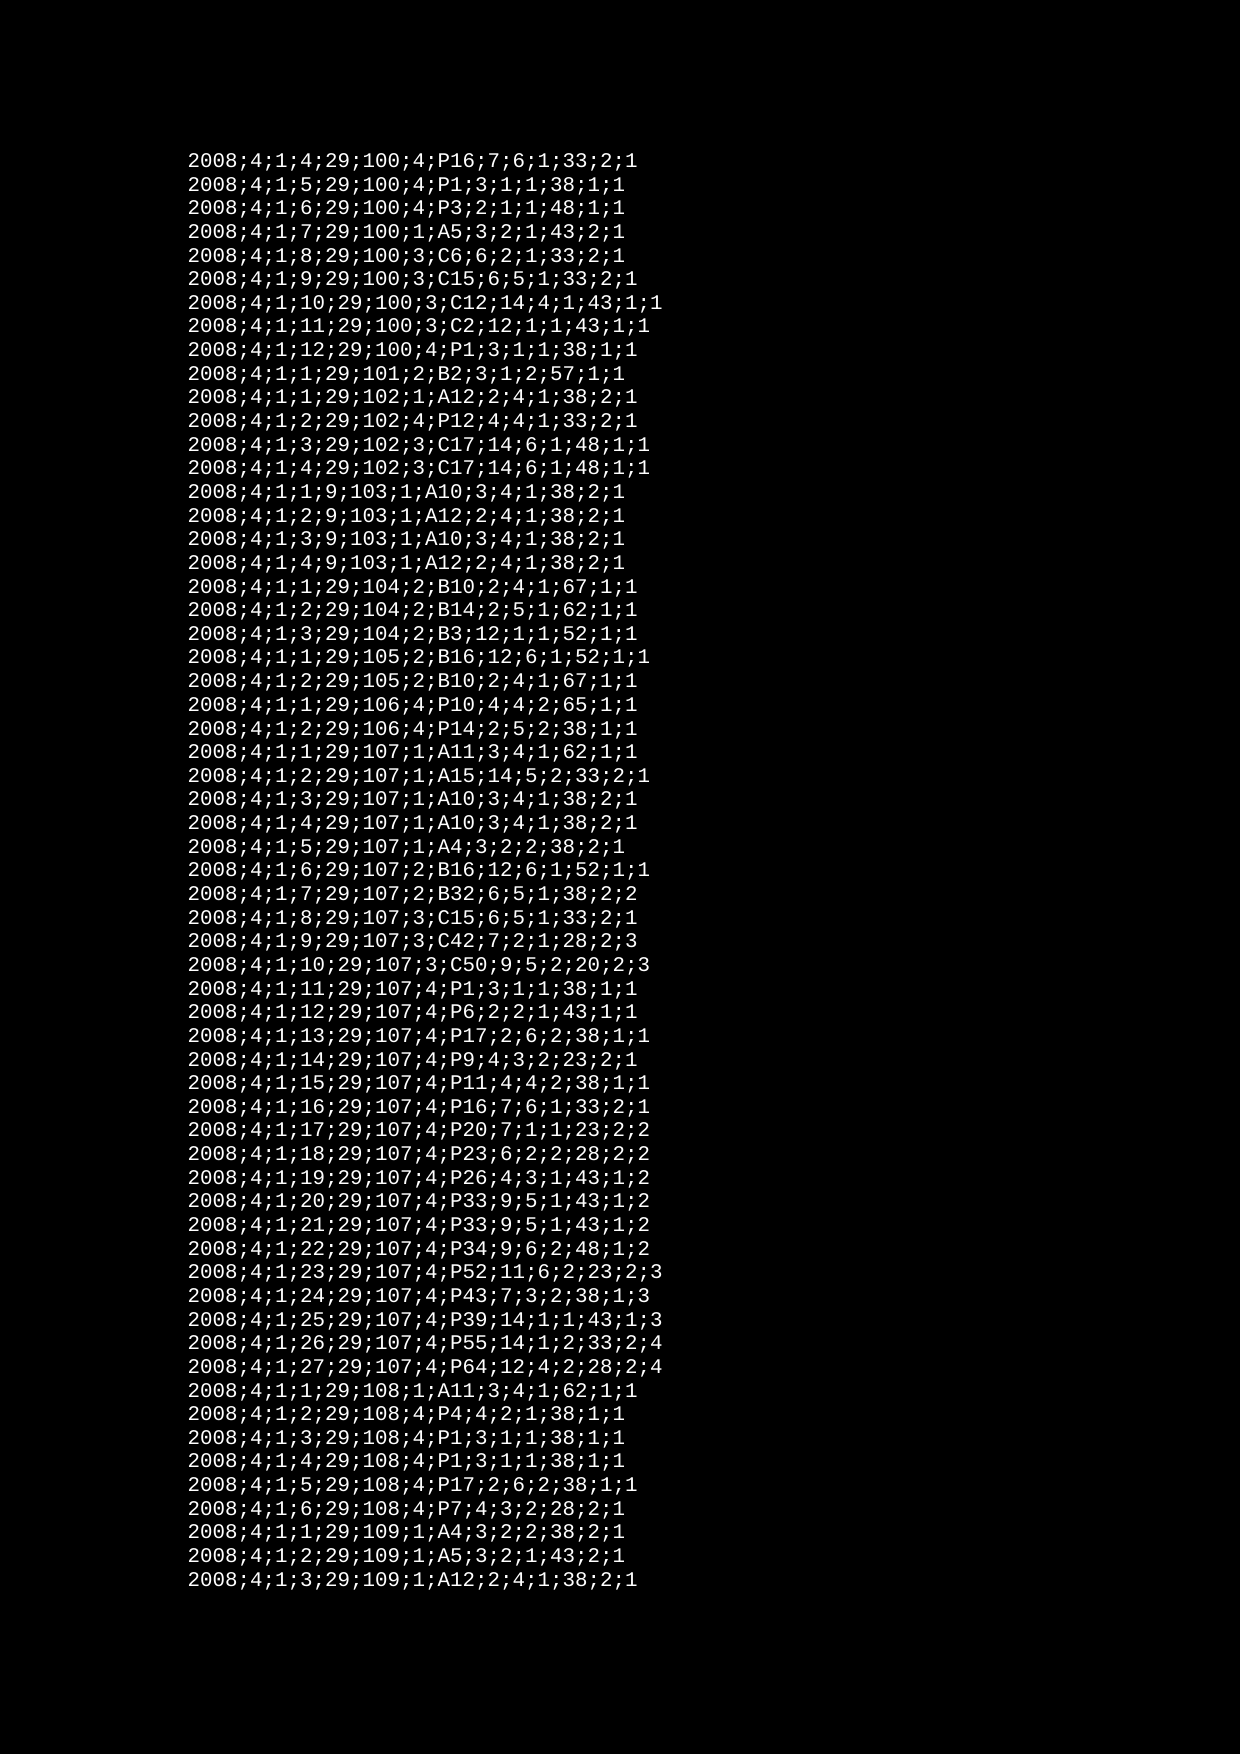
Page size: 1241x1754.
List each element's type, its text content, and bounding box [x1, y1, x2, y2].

text 2008;4;1;2;29;105;2;B10;2;4;1;67;1;1 [187, 670, 1053, 694]
text 2008;4;1;3;29;107;1;A10;3;4;1;38;2;1 [187, 788, 1053, 812]
text 2008;4;1;6;29;107;2;B16;12;6;1;52;1;1 [187, 859, 1053, 883]
text 2008;4;1;3;29;102;3;C17;14;6;1;48;1;1 [187, 434, 1053, 457]
text 2008;4;1;2;9;103;1;A12;2;4;1;38;2;1 [187, 505, 1053, 528]
text 2008;4;1;10;29;107;3;C50;9;5;2;20;2;3 [187, 954, 1053, 978]
text 2008;4;1;7;29;100;1;A5;3;2;1;43;2;1 [187, 221, 1053, 244]
text 2008;4;1;4;29;100;4;P16;7;6;1;33;2;1 [187, 150, 1053, 174]
text 2008;4;1;4;9;103;1;A12;2;4;1;38;2;1 [187, 552, 1053, 576]
text 2008;4;1;16;29;107;4;P16;7;6;1;33;2;1 [187, 1096, 1053, 1119]
text 2008;4;1;1;29;108;1;A11;3;4;1;62;1;1 [187, 1379, 1053, 1403]
text 2008;4;1;12;29;100;4;P1;3;1;1;38;1;1 [187, 339, 1053, 363]
text 2008;4;1;13;29;107;4;P17;2;6;2;38;1;1 [187, 1025, 1053, 1048]
text 2008;4;1;7;29;107;2;B32;6;5;1;38;2;2 [187, 883, 1053, 907]
text 2008;4;1;1;29;101;2;B2;3;1;2;57;1;1 [187, 363, 1053, 386]
text 2008;4;1;3;29;108;4;P1;3;1;1;38;1;1 [187, 1427, 1053, 1451]
text 2008;4;1;21;29;107;4;P33;9;5;1;43;1;2 [187, 1214, 1053, 1238]
text 2008;4;1;2;29;107;1;A15;14;5;2;33;2;1 [187, 765, 1053, 788]
text 2008;4;1;5;29;108;4;P17;2;6;2;38;1;1 [187, 1474, 1053, 1498]
text 2008;4;1;3;29;104;2;B3;12;1;1;52;1;1 [187, 623, 1053, 647]
text 2008;4;1;8;29;100;3;C6;6;2;1;33;2;1 [187, 244, 1053, 268]
text 2008;4;1;2;29;102;4;P12;4;4;1;33;2;1 [187, 410, 1053, 434]
text 2008;4;1;24;29;107;4;P43;7;3;2;38;1;3 [187, 1285, 1053, 1309]
text 2008;4;1;3;9;103;1;A10;3;4;1;38;2;1 [187, 528, 1053, 552]
text 2008;4;1;2;29;109;1;A5;3;2;1;43;2;1 [187, 1545, 1053, 1569]
text 2008;4;1;20;29;107;4;P33;9;5;1;43;1;2 [187, 1190, 1053, 1214]
text 2008;4;1;22;29;107;4;P34;9;6;2;48;1;2 [187, 1238, 1053, 1261]
text 2008;4;1;11;29;100;3;C2;12;1;1;43;1;1 [187, 316, 1053, 339]
text 2008;4;1;1;29;107;1;A11;3;4;1;62;1;1 [187, 741, 1053, 765]
text 2008;4;1;4;29;108;4;P1;3;1;1;38;1;1 [187, 1451, 1053, 1474]
text 2008;4;1;10;29;100;3;C12;14;4;1;43;1;1 [187, 292, 1053, 316]
text 2008;4;1;1;29;105;2;B16;12;6;1;52;1;1 [187, 647, 1053, 670]
text 2008;4;1;2;29;104;2;B14;2;5;1;62;1;1 [187, 599, 1053, 623]
text 2008;4;1;23;29;107;4;P52;11;6;2;23;2;3 [187, 1261, 1053, 1285]
text 2008;4;1;2;29;106;4;P14;2;5;2;38;1;1 [187, 717, 1053, 741]
text 2008;4;1;6;29;100;4;P3;2;1;1;48;1;1 [187, 197, 1053, 221]
text 2008;4;1;4;29;107;1;A10;3;4;1;38;2;1 [187, 812, 1053, 836]
text 2008;4;1;1;29;102;1;A12;2;4;1;38;2;1 [187, 386, 1053, 410]
text 2008;4;1;4;29;102;3;C17;14;6;1;48;1;1 [187, 457, 1053, 481]
text 2008;4;1;26;29;107;4;P55;14;1;2;33;2;4 [187, 1332, 1053, 1356]
text 2008;4;1;9;29;100;3;C15;6;5;1;33;2;1 [187, 268, 1053, 292]
text 2008;4;1;19;29;107;4;P26;4;3;1;43;1;2 [187, 1167, 1053, 1190]
text 2008;4;1;2;29;108;4;P4;4;2;1;38;1;1 [187, 1403, 1053, 1427]
text 2008;4;1;6;29;108;4;P7;4;3;2;28;2;1 [187, 1498, 1053, 1521]
text 2008;4;1;12;29;107;4;P6;2;2;1;43;1;1 [187, 1001, 1053, 1025]
text 2008;4;1;25;29;107;4;P39;14;1;1;43;1;3 [187, 1309, 1053, 1332]
text 2008;4;1;8;29;107;3;C15;6;5;1;33;2;1 [187, 907, 1053, 930]
text 2008;4;1;14;29;107;4;P9;4;3;2;23;2;1 [187, 1048, 1053, 1072]
text 2008;4;1;18;29;107;4;P23;6;2;2;28;2;2 [187, 1143, 1053, 1167]
text 2008;4;1;5;29;100;4;P1;3;1;1;38;1;1 [187, 174, 1053, 197]
text 2008;4;1;1;29;104;2;B10;2;4;1;67;1;1 [187, 576, 1053, 599]
text 2008;4;1;27;29;107;4;P64;12;4;2;28;2;4 [187, 1356, 1053, 1379]
text 2008;4;1;1;9;103;1;A10;3;4;1;38;2;1 [187, 481, 1053, 505]
text 2008;4;1;1;29;106;4;P10;4;4;2;65;1;1 [187, 694, 1053, 717]
text 2008;4;1;17;29;107;4;P20;7;1;1;23;2;2 [187, 1119, 1053, 1143]
text 2008;4;1;5;29;107;1;A4;3;2;2;38;2;1 [187, 836, 1053, 859]
text 2008;4;1;11;29;107;4;P1;3;1;1;38;1;1 [187, 978, 1053, 1001]
text 2008;4;1;9;29;107;3;C42;7;2;1;28;2;3 [187, 930, 1053, 954]
text 2008;4;1;15;29;107;4;P11;4;4;2;38;1;1 [187, 1072, 1053, 1096]
text 2008;4;1;1;29;109;1;A4;3;2;2;38;2;1 [187, 1521, 1053, 1545]
text 2008;4;1;3;29;109;1;A12;2;4;1;38;2;1 [187, 1569, 1053, 1592]
